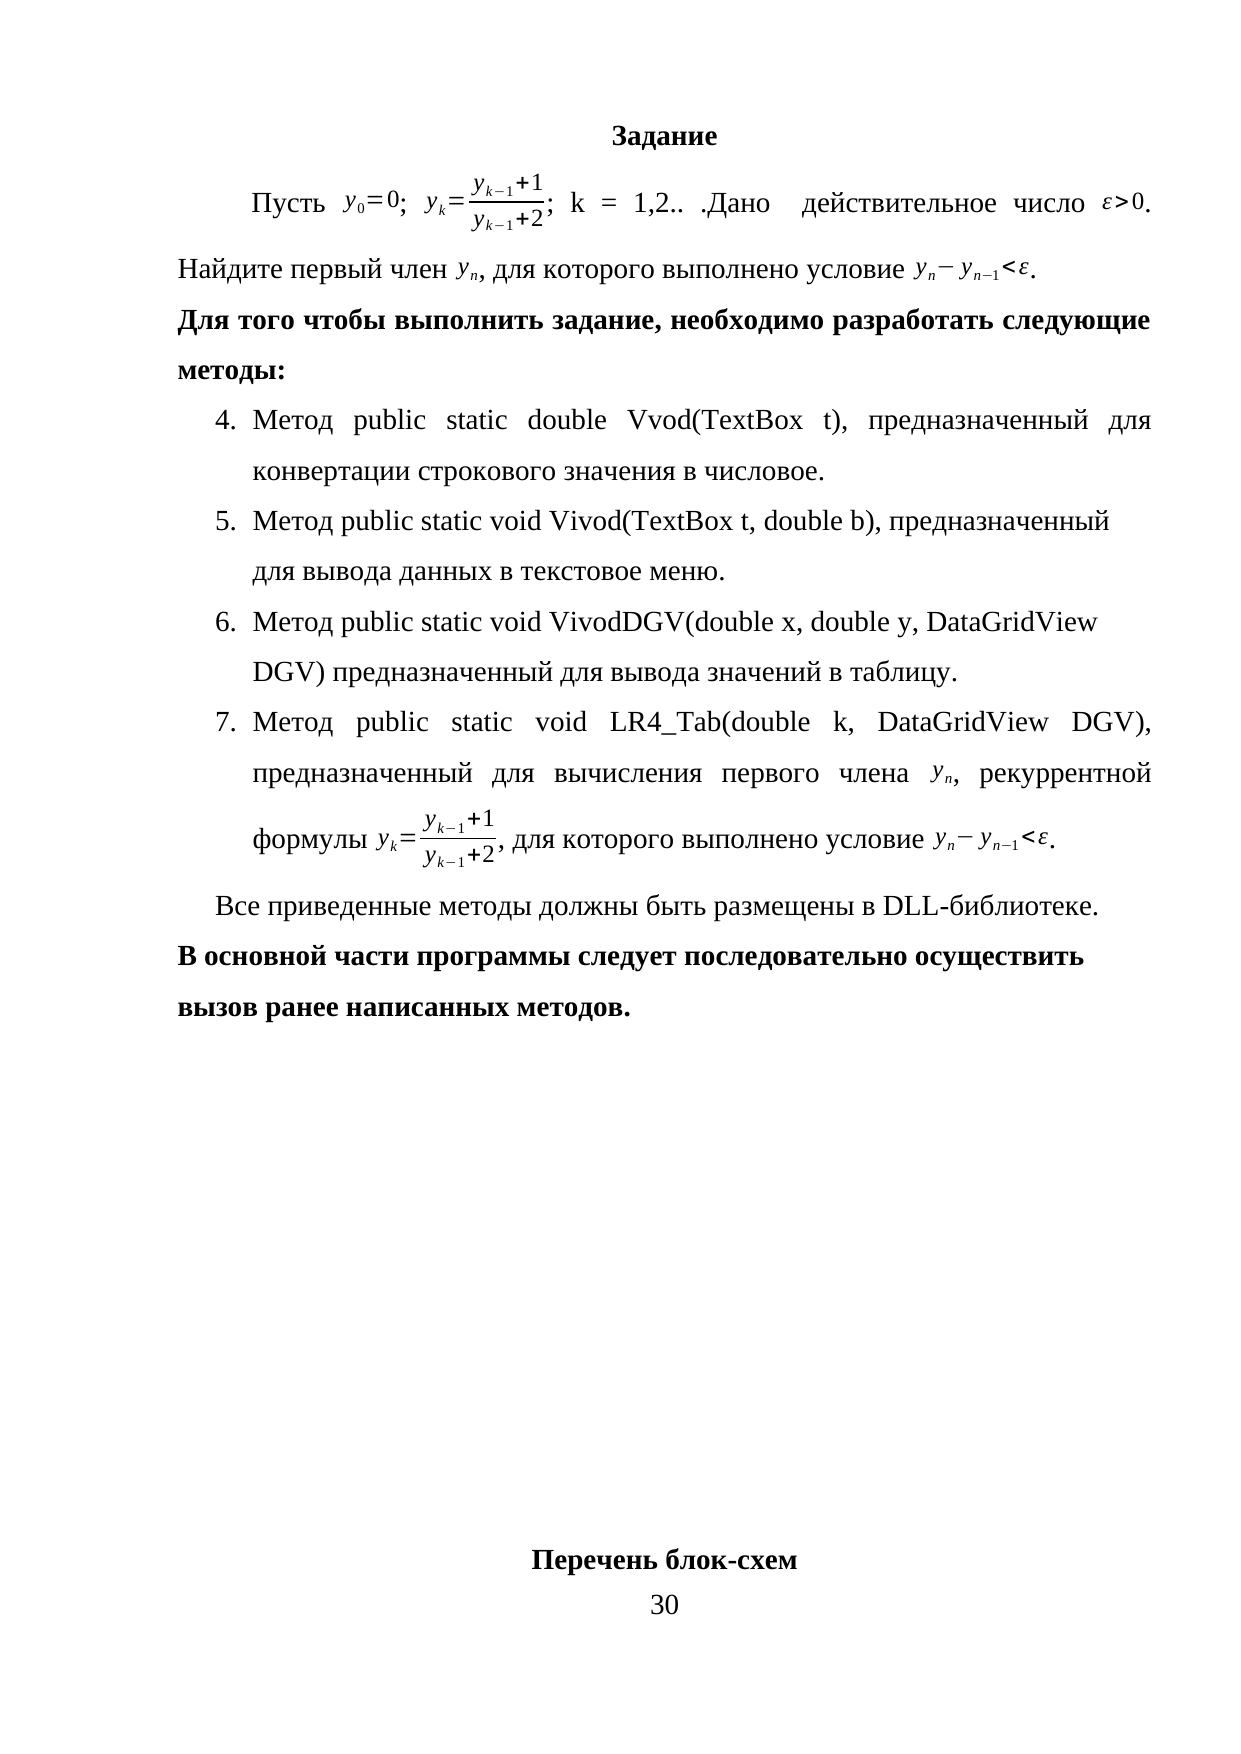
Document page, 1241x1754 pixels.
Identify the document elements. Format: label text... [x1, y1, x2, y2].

text вызов ранее написанных методов. [177, 989, 1152, 1022]
text Перечень блок-схем [177, 1542, 1152, 1576]
list Метод public static void Vivod(TextBox t, double b), предназначенный для вывода данных в текстовое меню. [215, 503, 1152, 587]
list Метод public static void VivodDGV(double x, double y, DataGridView DGV) предназначенный для вывода значений в таблицу. [215, 604, 1152, 688]
text В основной части программы следует последовательно осуществить [177, 938, 1152, 972]
list Метод public static void LR4_Tab(double k, DataGridView DGV), предназначенный для вычисления первого члена , рекуррентной формулы , для которого выполнено условие . [215, 704, 1152, 871]
text Для того чтобы выполнить задание, необходимо разработать следующие методы: [177, 302, 1152, 386]
text Все приведенные методы должны быть размещены в DLL-библиотеке. [215, 888, 1152, 922]
text Пусть ; ; k = 1,2.. .Дано действительное число . Найдите первый член , для которого выполнено условие . [177, 168, 1152, 285]
text Задание [177, 118, 1152, 152]
list Метод public static double Vvod(TextBox t), предназначенный для конвертации строкового значения в числовое. [215, 402, 1152, 486]
